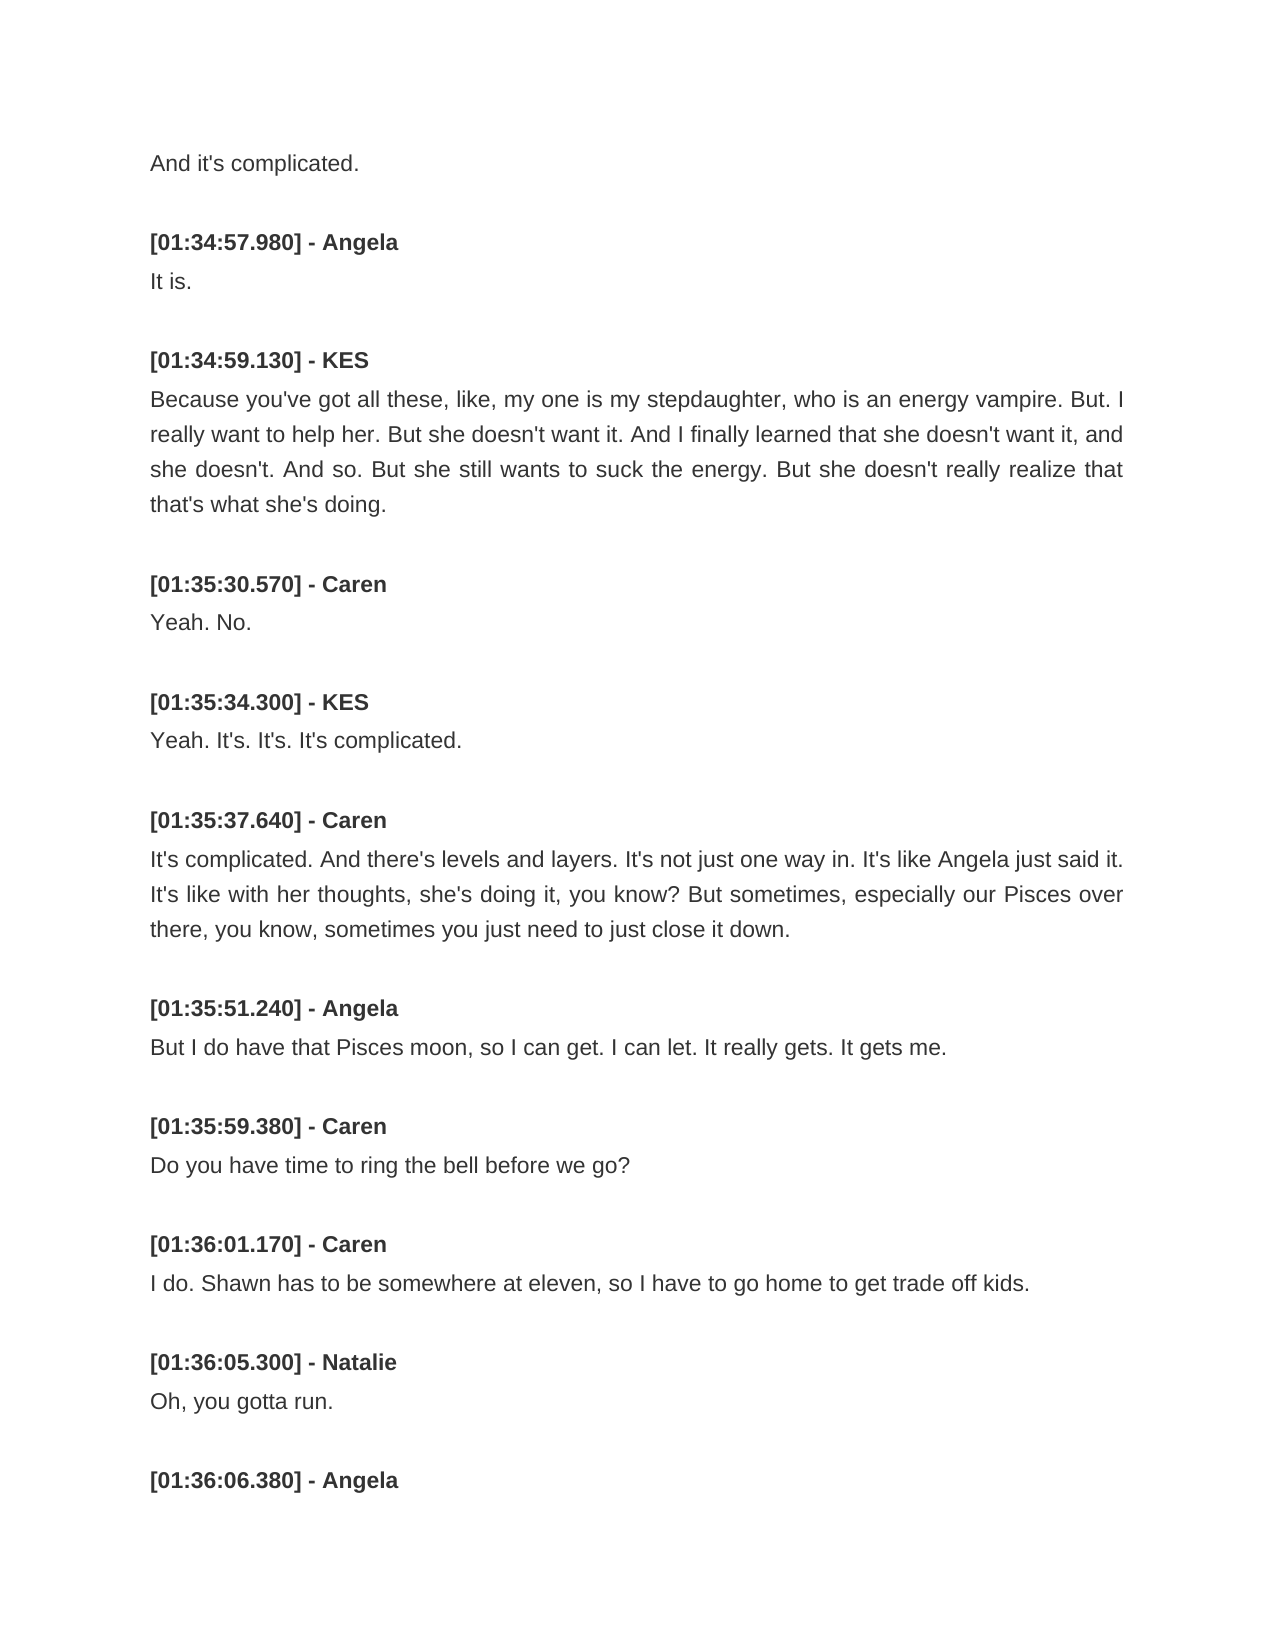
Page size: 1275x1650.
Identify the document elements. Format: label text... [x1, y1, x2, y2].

subtitle [01:35:37.640] - Caren [150, 807, 1125, 833]
text It's complicated. And there's levels and layers. It's not just one way in. It's like Angela just said it. It's like with her thoughts, she's doing it, you know? But sometimes, especially our Pisces over there, you know, sometimes you just need to just close it down. [150, 846, 1125, 942]
text Yeah. It's. It's. It's complicated. [150, 727, 1125, 754]
text Yeah. No. [150, 609, 1125, 636]
text But I do have that Pisces moon, so I can get. I can let. It really gets. It gets me. [150, 1034, 1125, 1060]
text It is. [150, 268, 1125, 294]
text Because you've got all these, like, my one is my stepdaughter, who is an energy vampire. But. I really want to help her. But she doesn't want it. And I finally learned that she doesn't want it, and she doesn't. And so. But she still wants to suck the energy. But she doesn't really realize that that's what she's doing. [150, 386, 1125, 518]
text Do you have time to ring the bell before we go? [150, 1152, 1125, 1178]
subtitle [01:34:59.130] - KES [150, 347, 1125, 374]
text And it's complicated. [150, 150, 1125, 176]
subtitle [01:35:30.570] - Caren [150, 571, 1125, 597]
text I do. Shawn has to be somewhere at eleven, so I have to go home to get trade off kids. [150, 1270, 1125, 1296]
subtitle [01:36:06.380] - Angela [150, 1467, 1125, 1494]
subtitle [01:35:51.240] - Angela [150, 995, 1125, 1021]
subtitle [01:36:01.170] - Caren [150, 1231, 1125, 1257]
subtitle [01:35:59.380] - Caren [150, 1113, 1125, 1139]
subtitle [01:36:05.300] - Natalie [150, 1349, 1125, 1376]
subtitle [01:34:57.980] - Angela [150, 229, 1125, 256]
subtitle [01:35:34.300] - KES [150, 689, 1125, 715]
text Oh, you gotta run. [150, 1388, 1125, 1414]
